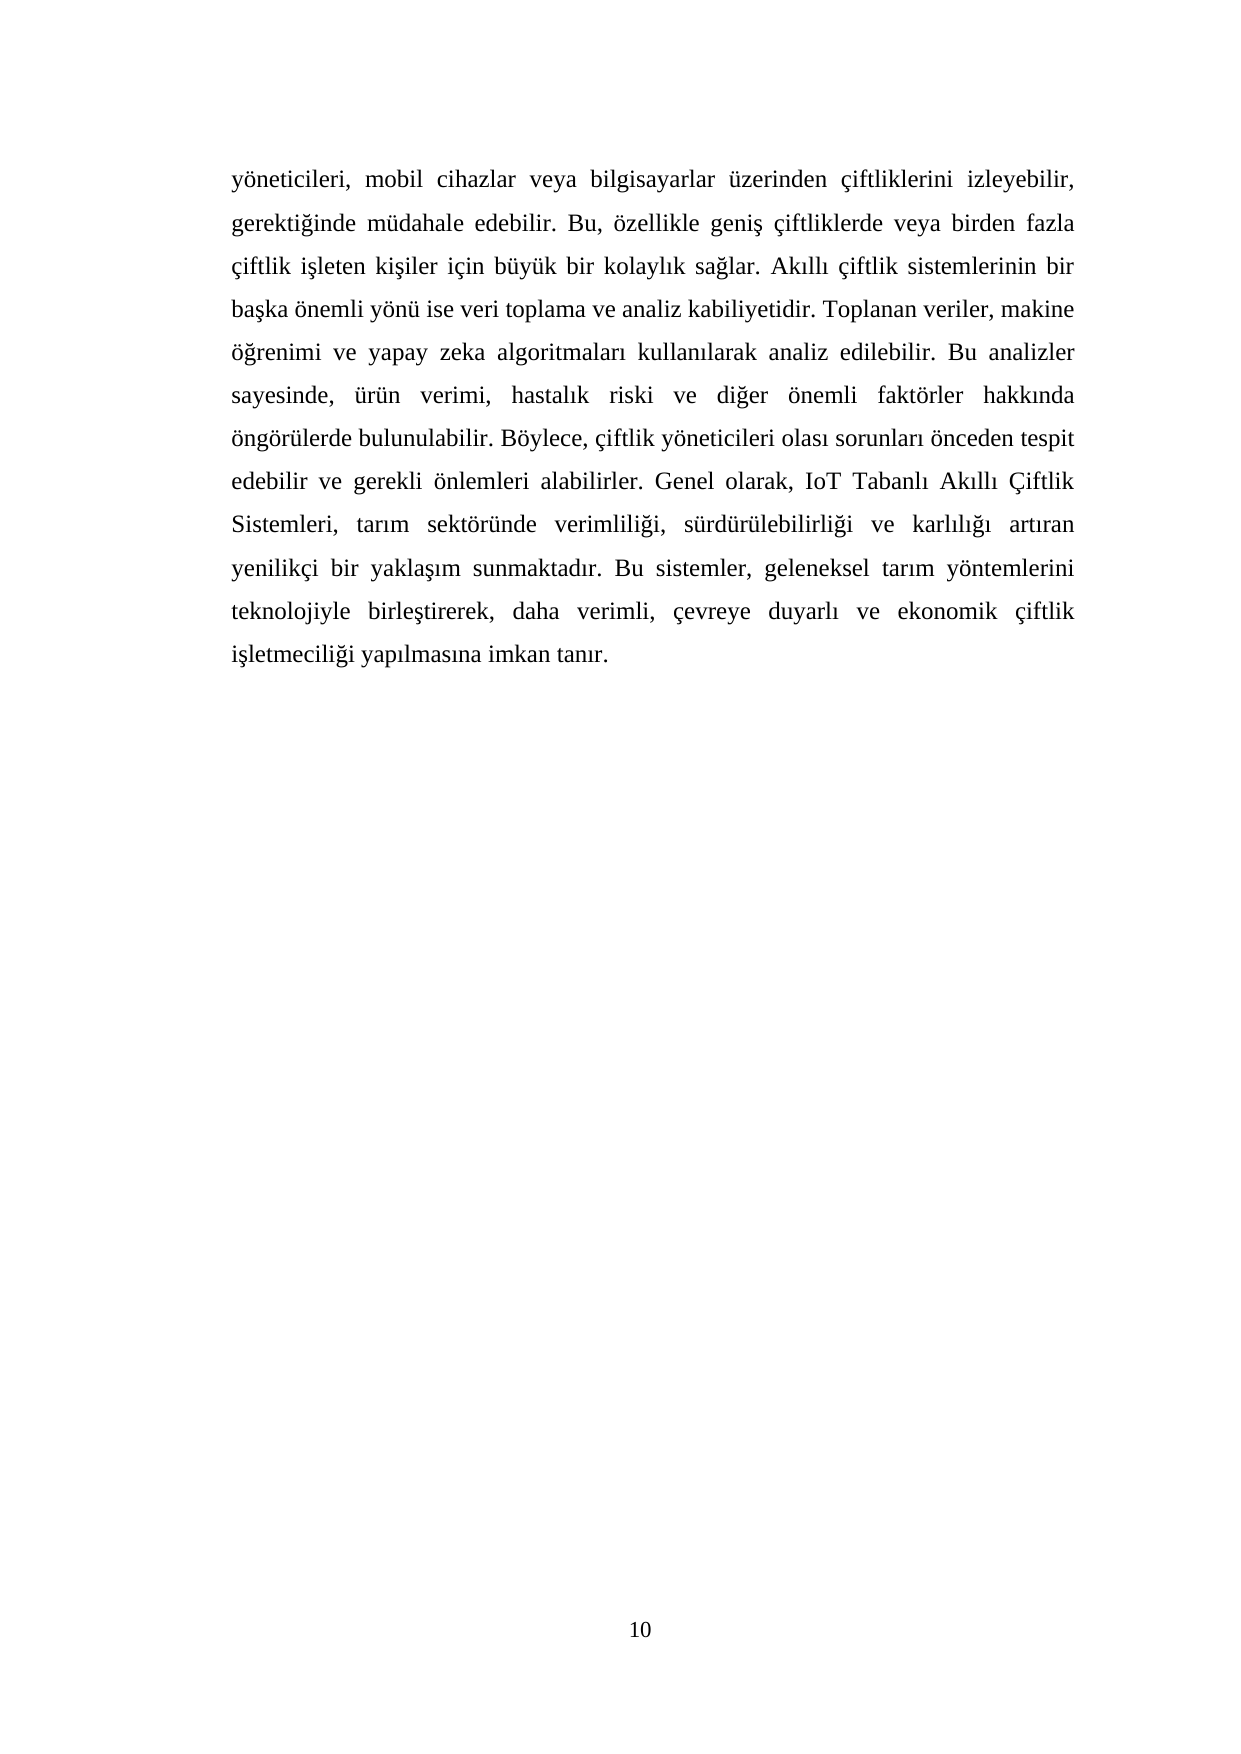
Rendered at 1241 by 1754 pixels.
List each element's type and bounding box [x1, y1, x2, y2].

text [231, 164, 1075, 668]
